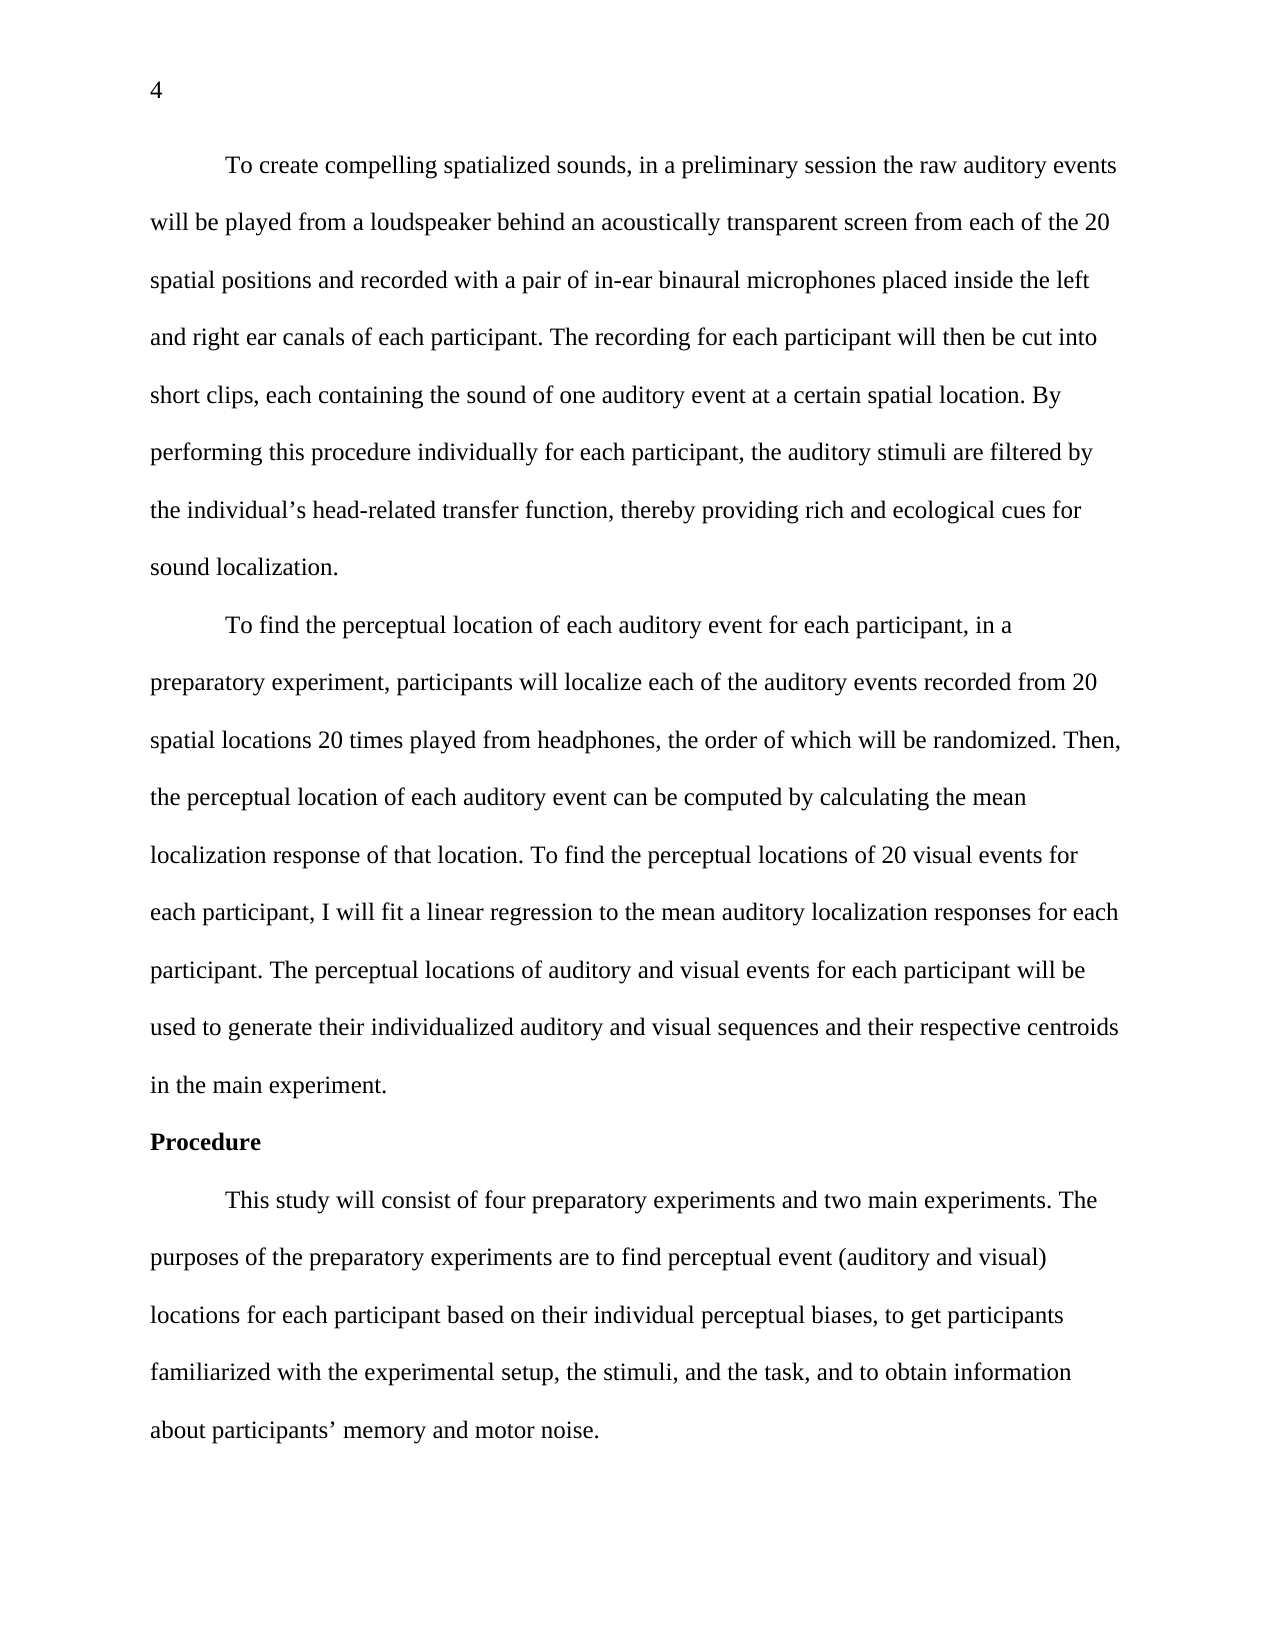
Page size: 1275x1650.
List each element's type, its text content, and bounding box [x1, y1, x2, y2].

text This study will consist of four preparatory experiments and two main experiments. The purposes of the preparatory experiments are to find perceptual event (auditory and visual) locations for each participant based on their individual perceptual biases, to get participants familiarized with the experimental setup, the stimuli, and the task, and to obtain information about participants’ memory and motor noise. [150, 1185, 1125, 1444]
text To create compelling spatialized sounds, in a preliminary session the raw auditory events will be played from a loudspeaker behind an acoustically transparent screen from each of the 20 spatial positions and recorded with a pair of in-ear binaural microphones placed inside the left and right ear canals of each participant. The recording for each participant will then be cut into short clips, each containing the sound of one auditory event at a certain spatial location. By performing this procedure individually for each participant, the auditory stimuli are filtered by the individual’s head-related transfer function, thereby providing rich and ecological cues for sound localization. [150, 150, 1125, 581]
text To find the perceptual location of each auditory event for each participant, in a preparatory experiment, participants will localize each of the auditory events recorded from 20 spatial locations 20 times played from headphones, the order of which will be randomized. Then, the perceptual location of each auditory event can be computed by calculating the mean localization response of that location. To find the perceptual locations of 20 visual events for each participant, I will fit a linear regression to the mean auditory localization responses for each participant. The perceptual locations of auditory and visual events for each participant will be used to generate their individualized auditory and visual sequences and their respective centroids in the main experiment. [150, 610, 1125, 1099]
text Procedure [150, 1127, 1125, 1156]
